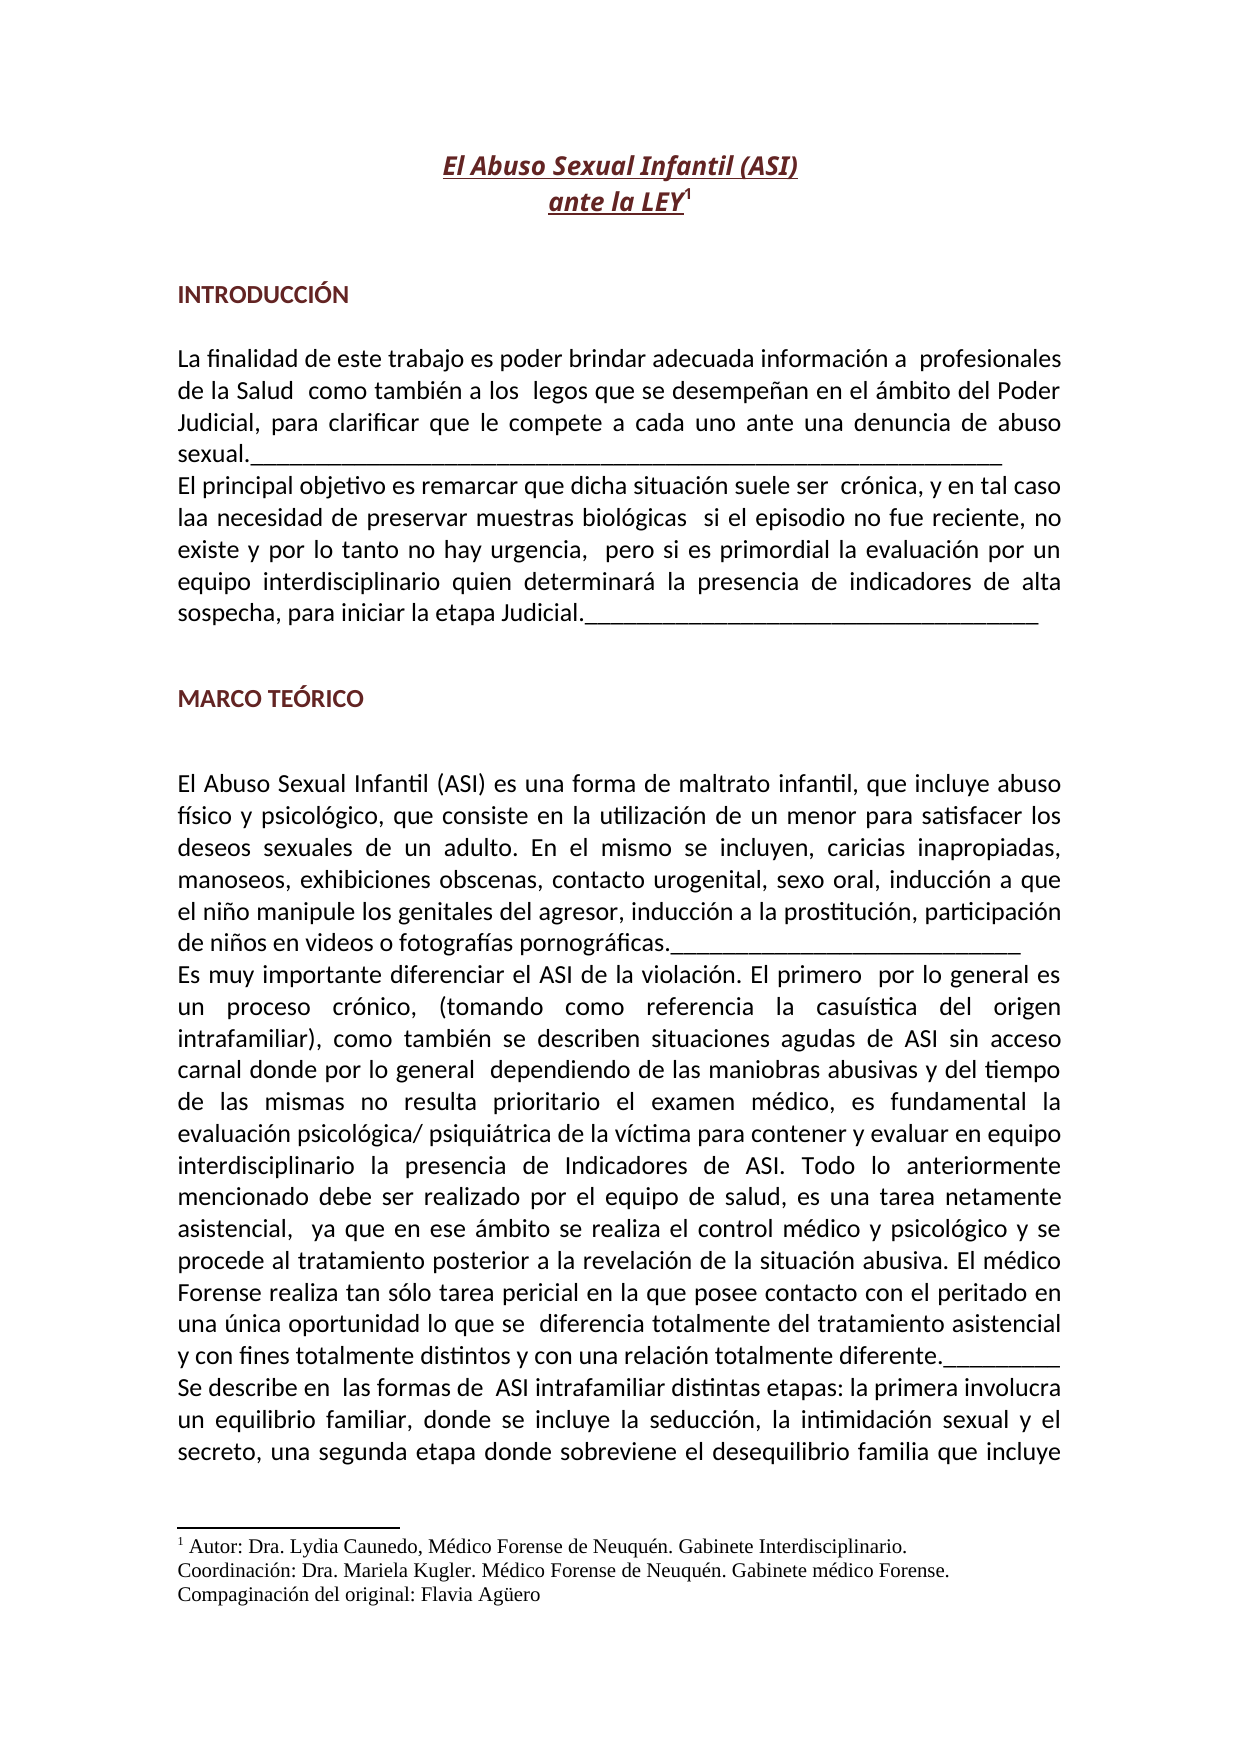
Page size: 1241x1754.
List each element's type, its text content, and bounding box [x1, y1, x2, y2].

text La finalidad de este trabajo es poder brindar adecuada información a profesionales de como también a los legos que se desempeñan en el ámbito del Poder Judicial, para clarificar que le compete a cada uno ante una denuncia de abuso sexual.__________________________________________________________ [177, 342, 1063, 469]
text El Abuso Sexual Infantil (ASI) [177, 148, 1063, 183]
text El principal objetivo es remarcar que dicha situación suele ser crónica, y en tal caso laa necesidad de preservar muestras biológicas si el episodio no fue reciente, no existe y por lo tanto no hay urgencia, pero si es primordial la evaluación por un equipo interdisciplinario quien determinará la presencia de indicadores de alta sospecha, para iniciar la etapa Judicial.___________________________________ [177, 469, 1063, 628]
text INTRODUCCIÓN [177, 279, 1063, 310]
subtitle MARCO TEÓRICO [177, 682, 1063, 714]
text Es muy importante diferenciar el ASI de la violación. El primero por lo general es un proceso crónico, (tomando como referencia la casuística del origen intrafamiliar), como también se describen situaciones agudas de ASI sin acceso carnal donde por lo general dependiendo de las maniobras abusivas y del tiempo de las mismas no resulta prioritario el examen médico, es fundamental la evaluación psicológica/ psiquiátrica de la víctima para contener y evaluar en equipo interdisciplinario la presencia de Indicadores de ASI. Todo lo anteriormente mencionado debe ser realizado por el equipo de salud, es una tarea netamente asistencial, ya que en ese ámbito se realiza el control médico y psicológico y se procede al tratamiento posterior a la revelación de la situación abusiva. El médico Forense realiza tan sólo tarea pericial en la que posee contacto con el peritado en una única oportunidad lo que se diferencia totalmente del tratamiento asistencial y con fines totalmente distintos y con una relación totalmente diferente._________ [177, 958, 1063, 1371]
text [177, 1371, 1063, 1466]
text ante la LEY [177, 183, 1063, 219]
text El Abuso Sexual Infantil (ASI) es una forma de maltrato infantil, que incluye abuso físico y psicológico, que consiste en la utilización de un menor para satisfacer los deseos sexuales de un adulto. En el mismo se incluyen, caricias inapropiadas, manoseos, exhibiciones obscenas, contacto urogenital, sexo oral, inducción a que el niño manipule los genitales del agresor, inducción a la prostitución, participación de niños en videos o fotografías pornográficas.___________________________ [177, 767, 1063, 958]
